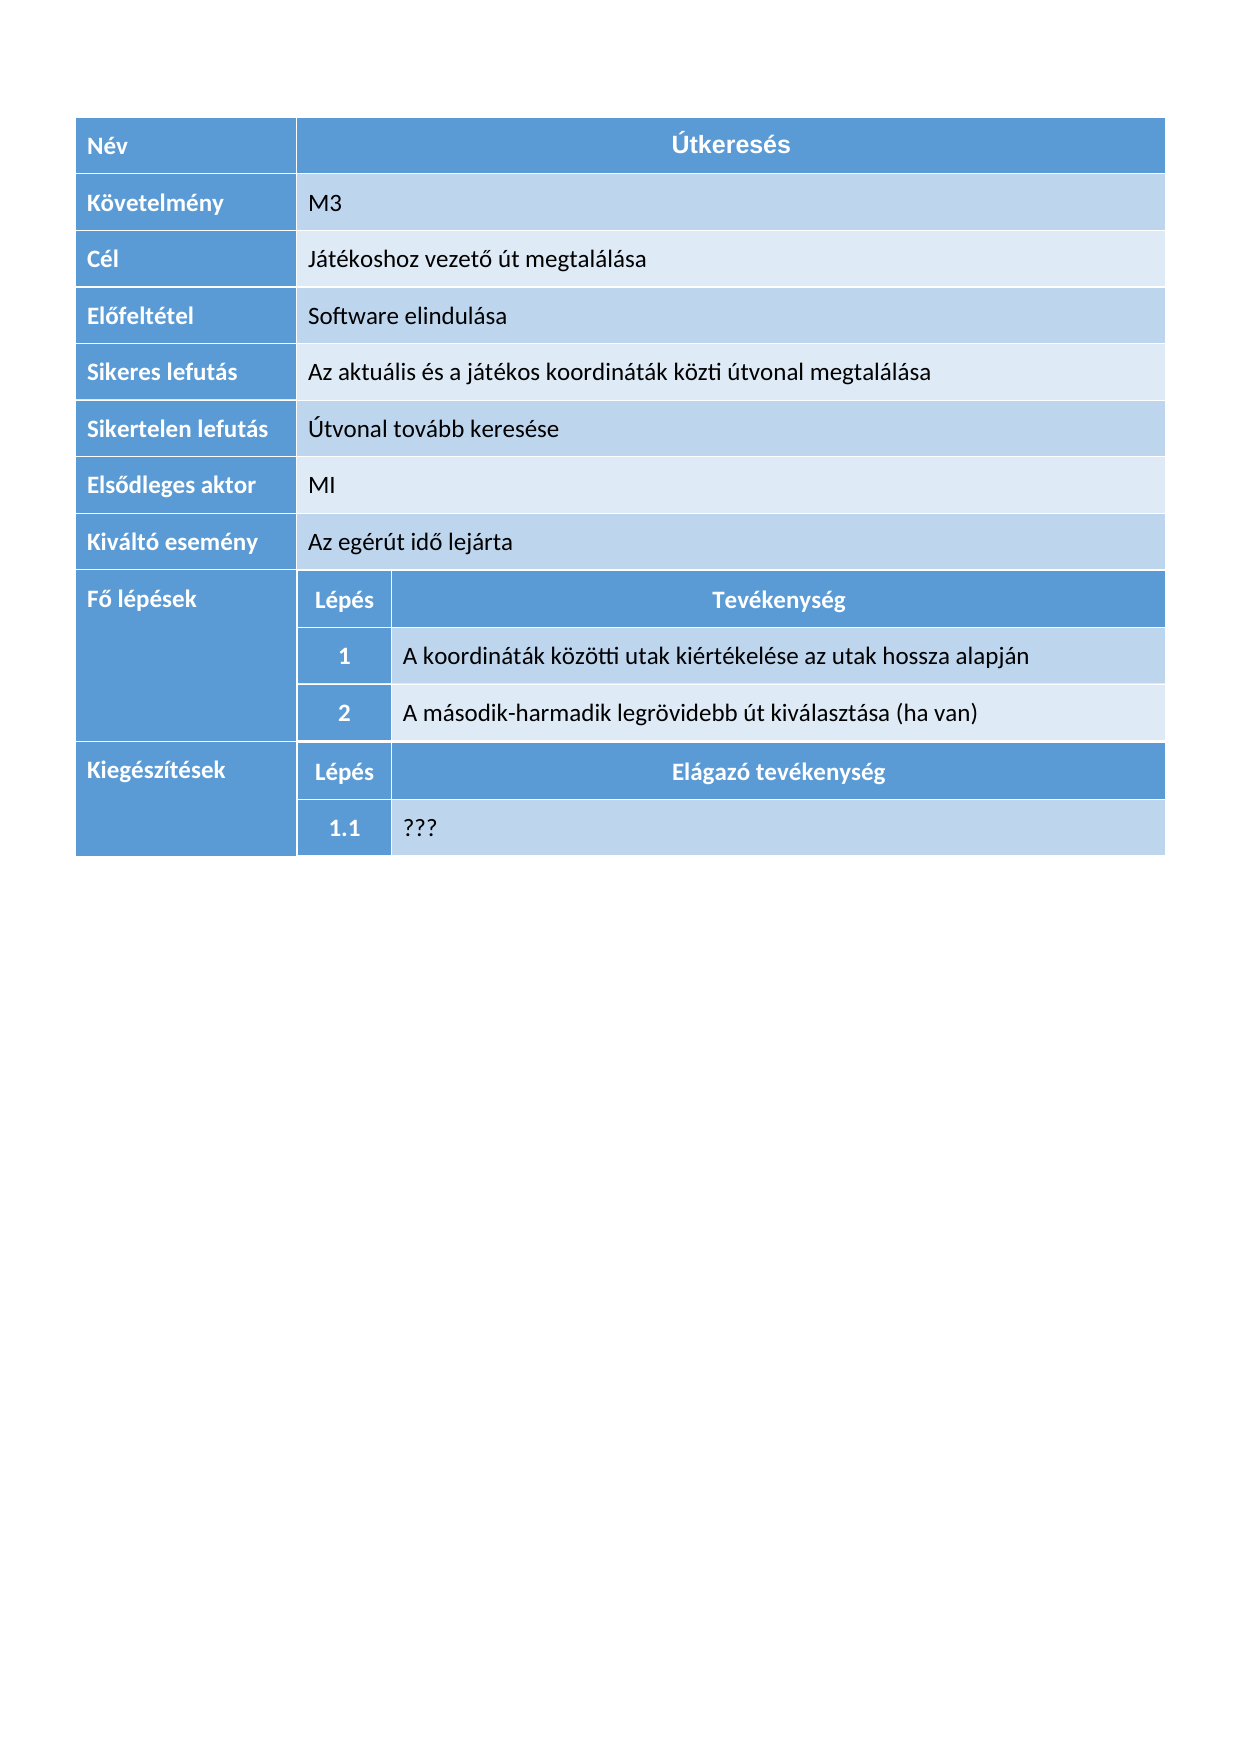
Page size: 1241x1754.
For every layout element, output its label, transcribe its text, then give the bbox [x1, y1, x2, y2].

table_cell Játékoshoz vezető út megtalálása [297, 231, 1165, 286]
table_cell Elsődleges aktor [76, 457, 296, 513]
table_cell Követelmény [76, 174, 296, 230]
table_cell Software elindulása [297, 288, 1165, 343]
table_cell Előfeltétel [76, 288, 296, 343]
table_cell Útvonal tovább keresése [297, 401, 1165, 456]
table_cell Kiegészítések [76, 742, 296, 856]
table_cell Kiváltó esemény [76, 514, 296, 569]
table_cell Sikertelen lefutás [76, 401, 296, 456]
table_cell MI [297, 457, 1165, 513]
table_header Útkeresés [297, 118, 1165, 173]
table_cell Sikeres lefutás [76, 344, 296, 399]
table_cell Fő lépések [76, 570, 296, 741]
table_cell Az egérút idő lejárta [297, 514, 1165, 569]
table_cell Cél [76, 231, 296, 286]
table_cell Az aktuális és a játékos koordináták közti útvonal megtalálása [297, 344, 1165, 399]
table_header Név [76, 118, 296, 173]
table_cell M3 [297, 174, 1165, 230]
